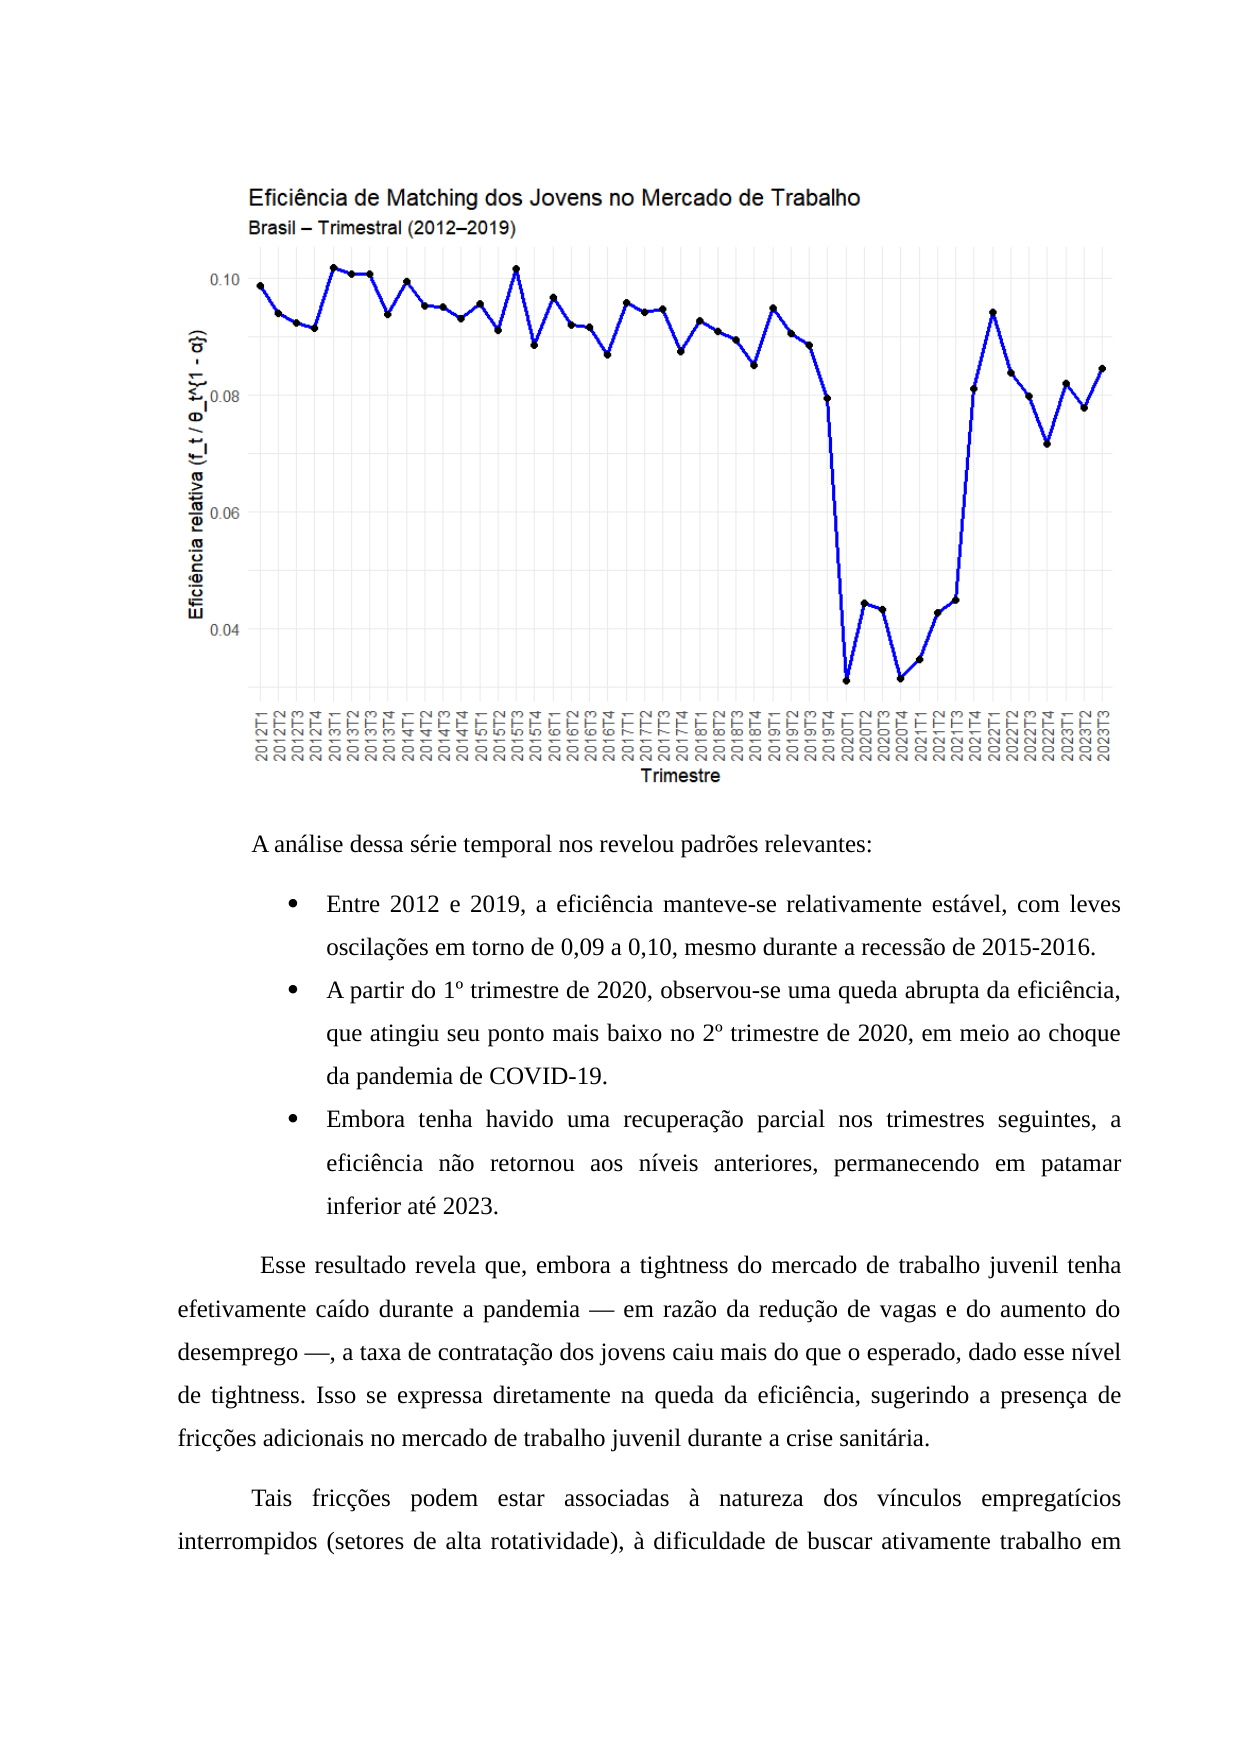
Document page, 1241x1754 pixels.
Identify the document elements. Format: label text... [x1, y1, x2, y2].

list Embora tenha havido uma recuperação parcial nos trimestres seguintes, a eficiência não retornou aos níveis anteriores, permanecendo em patamar inferior até 2023. [288, 1104, 1122, 1219]
text A análise dessa série temporal nos revelou padrões relevantes: [177, 829, 1122, 858]
picture [177, 177, 1123, 796]
list Entre 2012 e 2019, a eficiência manteve-se relativamente estável, com leves oscilações em torno de 0,09 a 0,10, mesmo durante a recessão de 2015-2016. [288, 889, 1122, 961]
text Esse resultado revela que, embora a tightness do mercado de trabalho juvenil tenha efetivamente caído durante a pandemia — em razão da redução de vagas e do aumento do desemprego —, a taxa de contratação dos jovens caiu mais do que o esperado, dado esse nível de tightness. Isso se expressa diretamente na queda da eficiência, sugerindo a presença de fricções adicionais no mercado de trabalho juvenil durante a crise sanitária. [177, 1251, 1122, 1452]
list A partir do 1º trimestre de 2020, observou-se uma queda abrupta da eficiência, que atingiu seu ponto mais baixo no 2º trimestre de 2020, em meio ao choque da pandemia de COVID-19. [288, 975, 1122, 1090]
